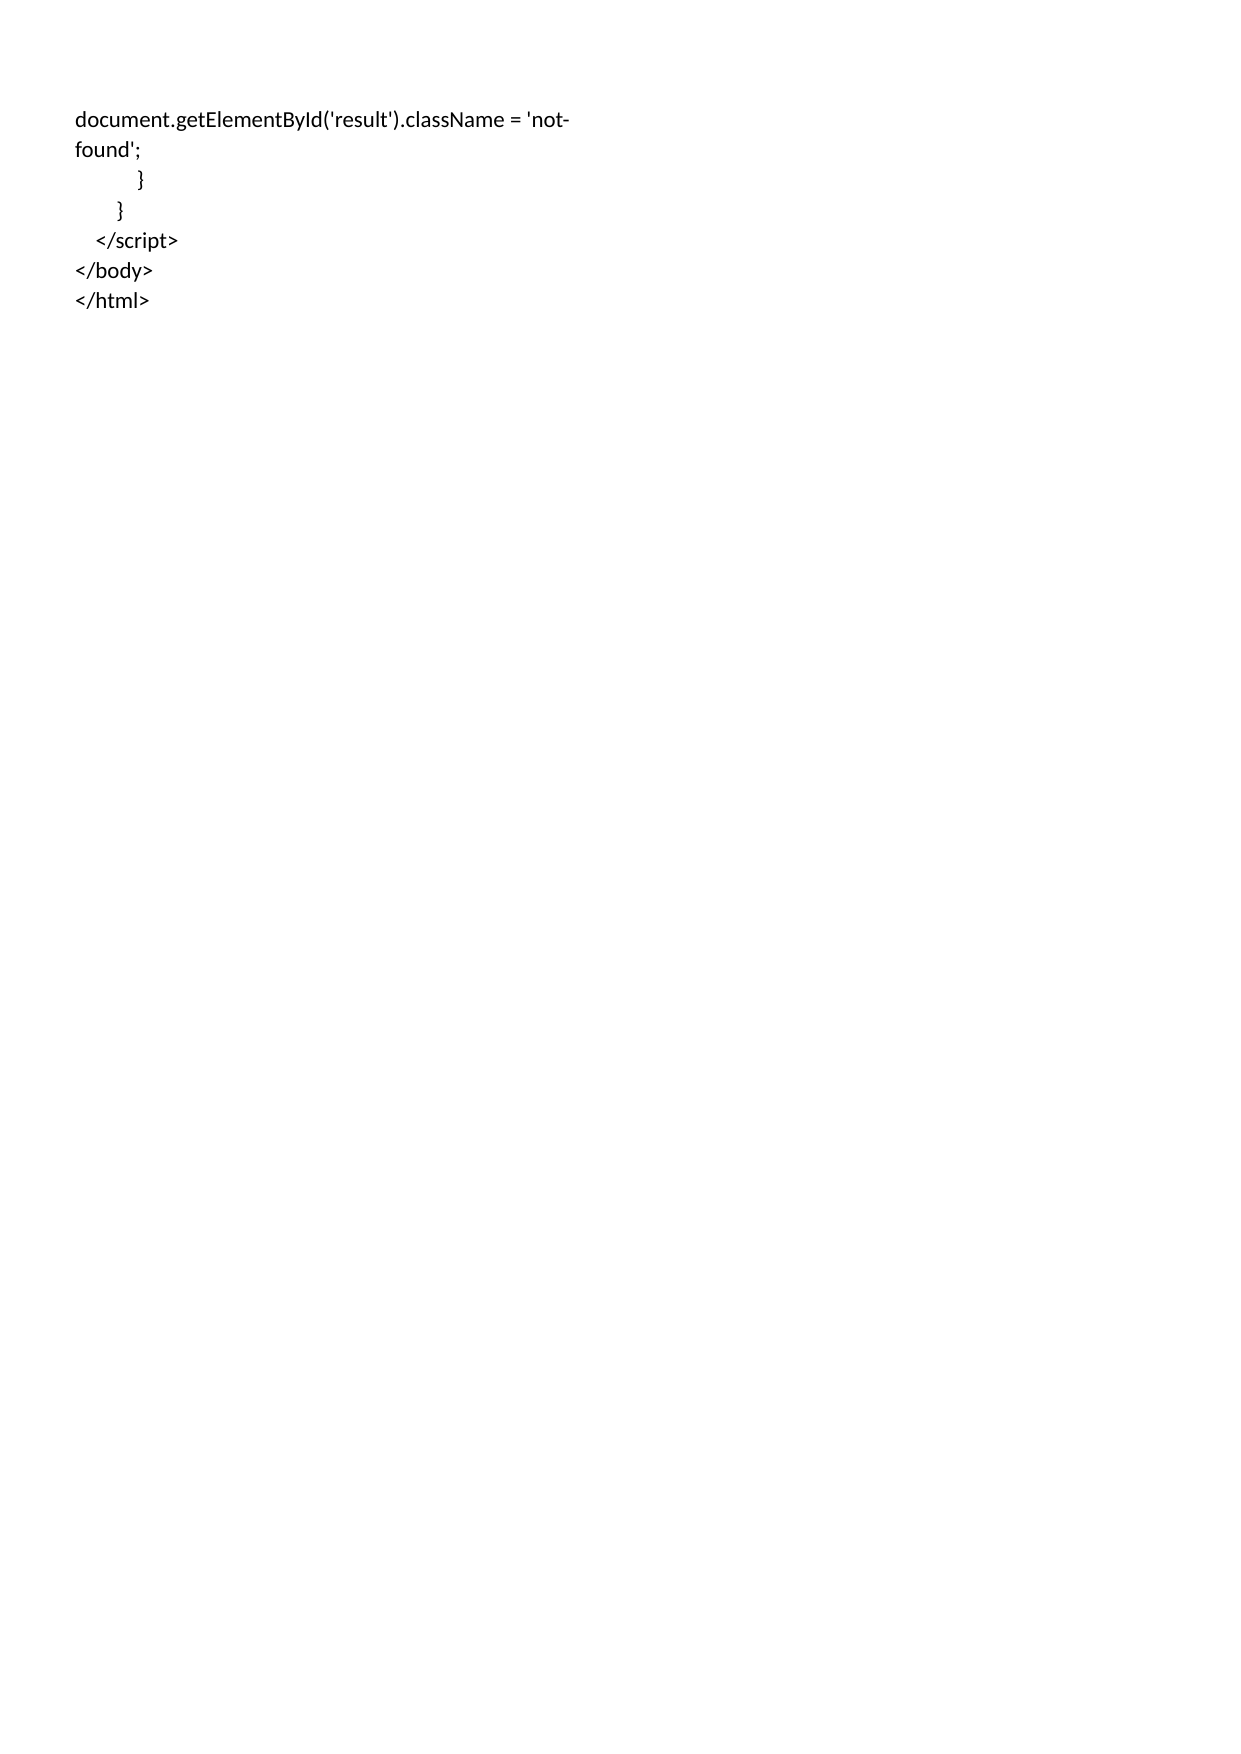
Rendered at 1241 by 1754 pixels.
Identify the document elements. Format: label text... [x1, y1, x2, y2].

text </script> [75, 226, 583, 254]
text </html> [75, 286, 583, 314]
text } [75, 196, 583, 224]
text } [75, 166, 583, 194]
text </body> [75, 256, 583, 284]
text document.getElementById('result').className = 'not-found'; [75, 75, 583, 163]
